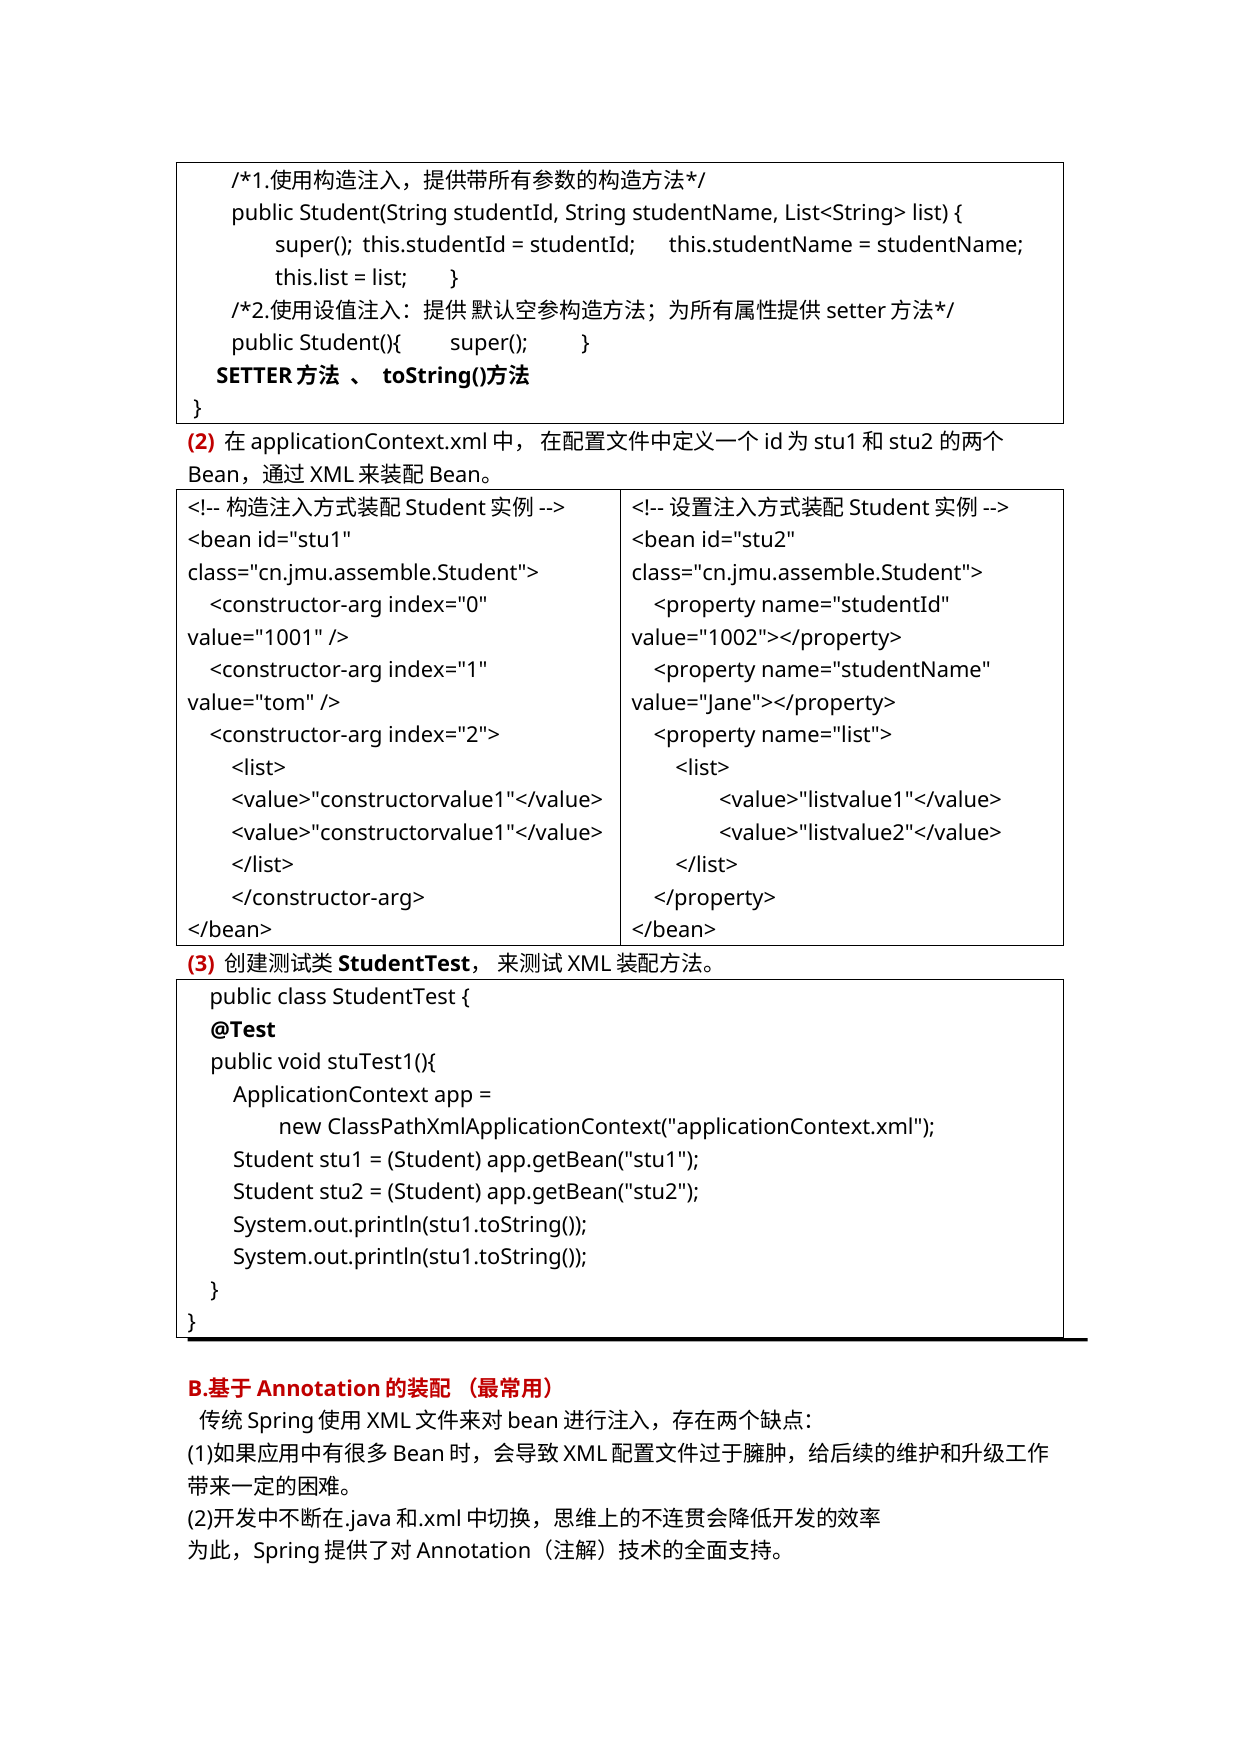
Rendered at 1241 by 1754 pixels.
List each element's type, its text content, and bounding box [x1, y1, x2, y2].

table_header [177, 163, 1063, 423]
text (2) 在applicationContext.xml中， 在配置文件中定义一个id为stu1和stu2 的两个Bean，通过XML来装配Bean。 [187, 424, 1053, 489]
text B.基于Annotation的装配 （最常用） [187, 1371, 1053, 1403]
text 传统Spring使用XML文件来对bean进行注入，存在两个缺点： (1)如果应用中有很多Bean时，会导致XML配置文件过于臃肿，给后续的维护和升级工作带来一定的困难。 (2)开发中不断在.java和.xml中切换，思维上的不连贯会降低开发的效率 为此，Spring提供了对Annotation（注解）技术的全面支持。 [187, 1403, 1053, 1566]
table_header <!-- 构造注入方式装配Student实例 --> <bean id="stu1" class="cn.jmu.assemble.Student"> <constructor-arg index="0" value="1001" /> <constructor-arg index="1" value="tom" /> <constructor-arg index="2"> <list> <value>"constructorvalue1"</value> <value>"constructorvalue1"</value> </list> </constructor-arg> </bean> [177, 490, 620, 945]
table_header public class StudentTest { @Test public void stuTest1(){ ApplicationContext app = new ClassPathXmlApplicationContext("applicationContext.xml"); Student stu1 = (Student) app.getBean("stu1"); Student stu2 = (Student) app.getBean("stu2"); System.out.println(stu1.toString()); System.out.println(stu1.toString()); } } [177, 980, 1063, 1337]
table_header <!-- 设置注入方式装配Student实例 --> <bean id="stu2" class="cn.jmu.assemble.Student"> <property name="studentId" value="1002"></property> <property name="studentName" value="Jane"></property> <property name="list"> <list> <value>"listvalue1"</value> <value>"listvalue2"</value> </list> </property> </bean> [621, 490, 1063, 945]
text (3) 创建测试类StudentTest， 来测试XML装配方法。 [187, 946, 1053, 979]
